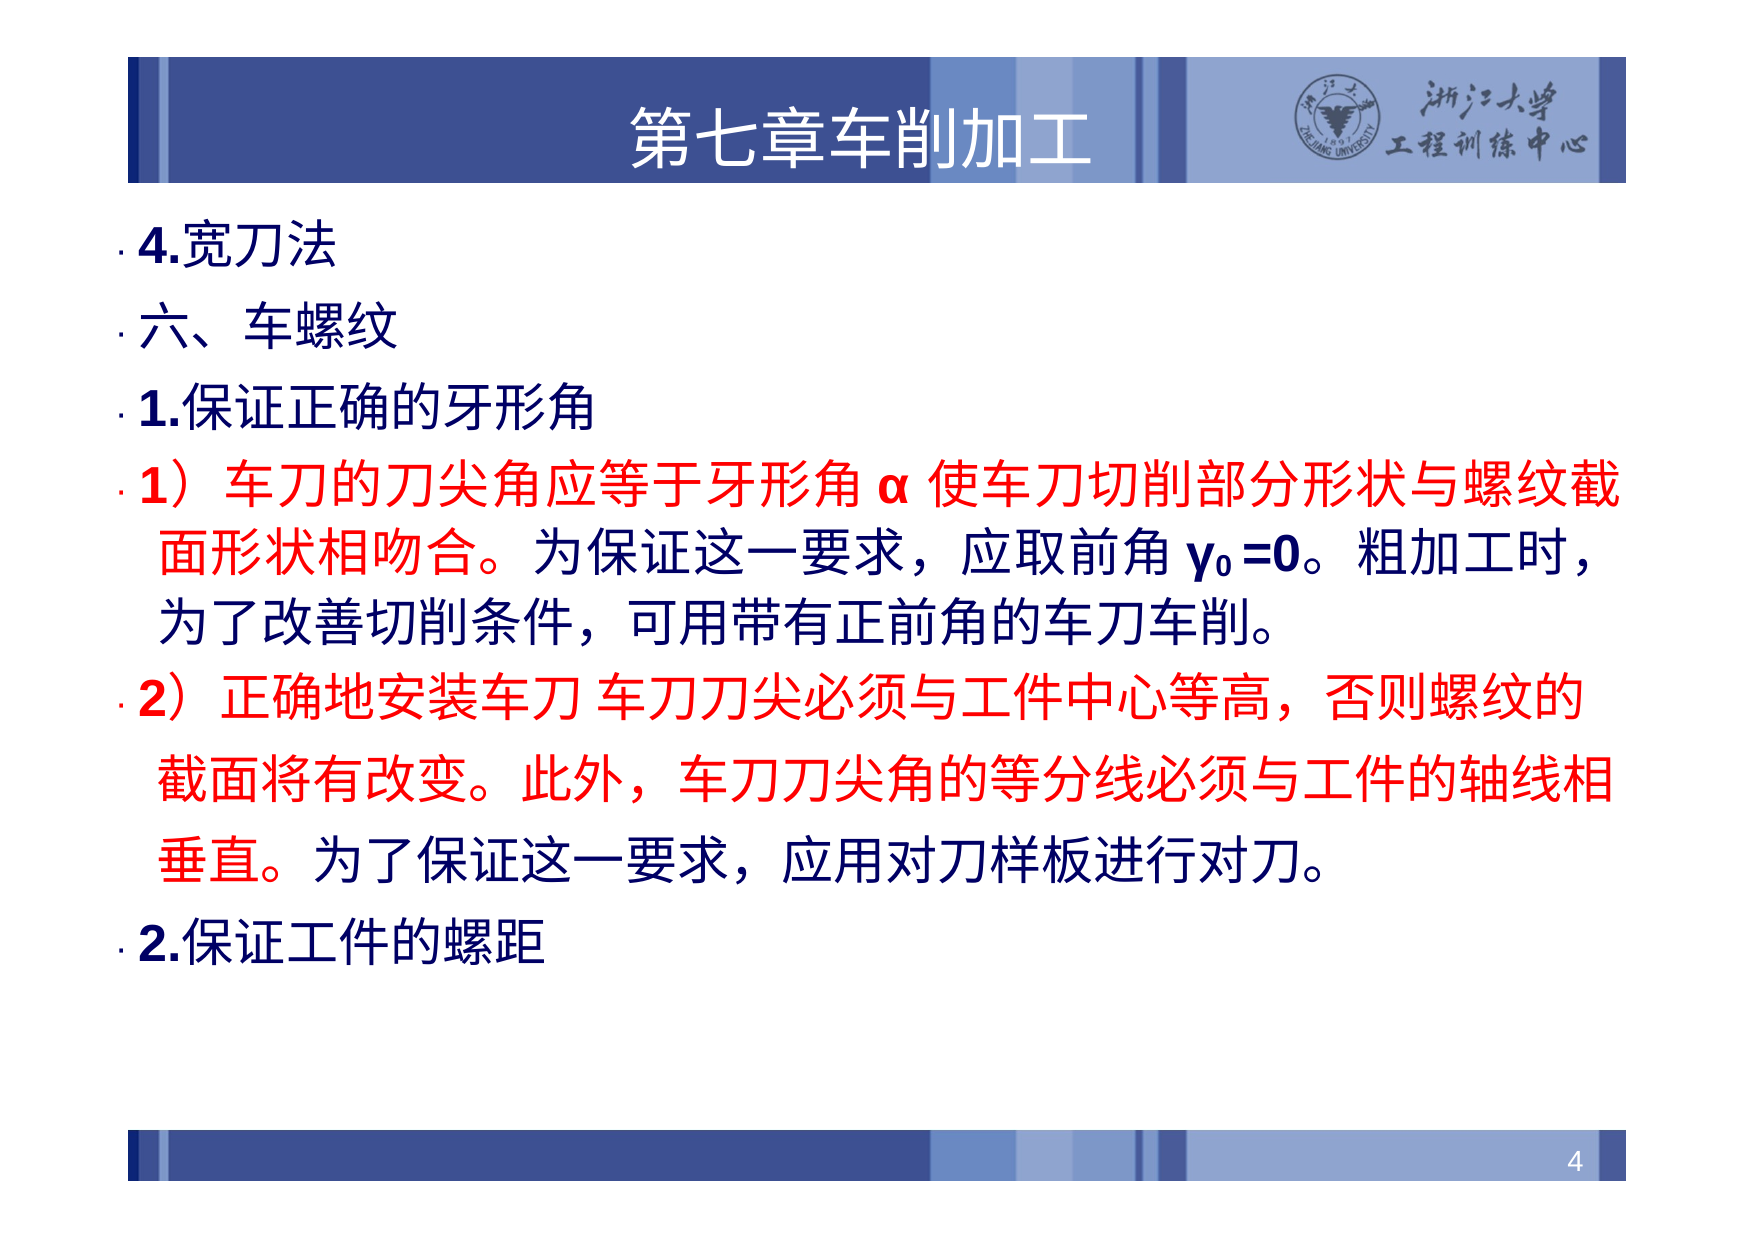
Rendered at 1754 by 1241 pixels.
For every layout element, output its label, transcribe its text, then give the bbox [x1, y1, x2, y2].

picture [128, 1129, 1626, 1181]
picture [128, 57, 1626, 195]
text · 2）正确地安装车刀 车刀刀尖必须与工件中心等高，否则螺纹的截面将有改变。此外，车刀刀尖角的等分线必须与工件的轴线相垂直。为了保证这一要求，应用对刀样板进行对刀。 [114, 656, 1621, 894]
text · 2.保证工件的螺距 [114, 901, 1621, 976]
text · 1）车刀的刀尖角应等于牙形角α 使车刀切削部分形状与螺纹截面形状相吻合。为保证这一要求，应取前角γ0 =0。粗加工时，为了改善切削条件，可用带有正前角的车刀车削。 [114, 448, 1623, 656]
text · 六、车螺纹 [114, 284, 1621, 360]
text · 1.保证正确的牙形角 [114, 366, 1621, 442]
text · 4.宽刀法 [114, 195, 1621, 278]
